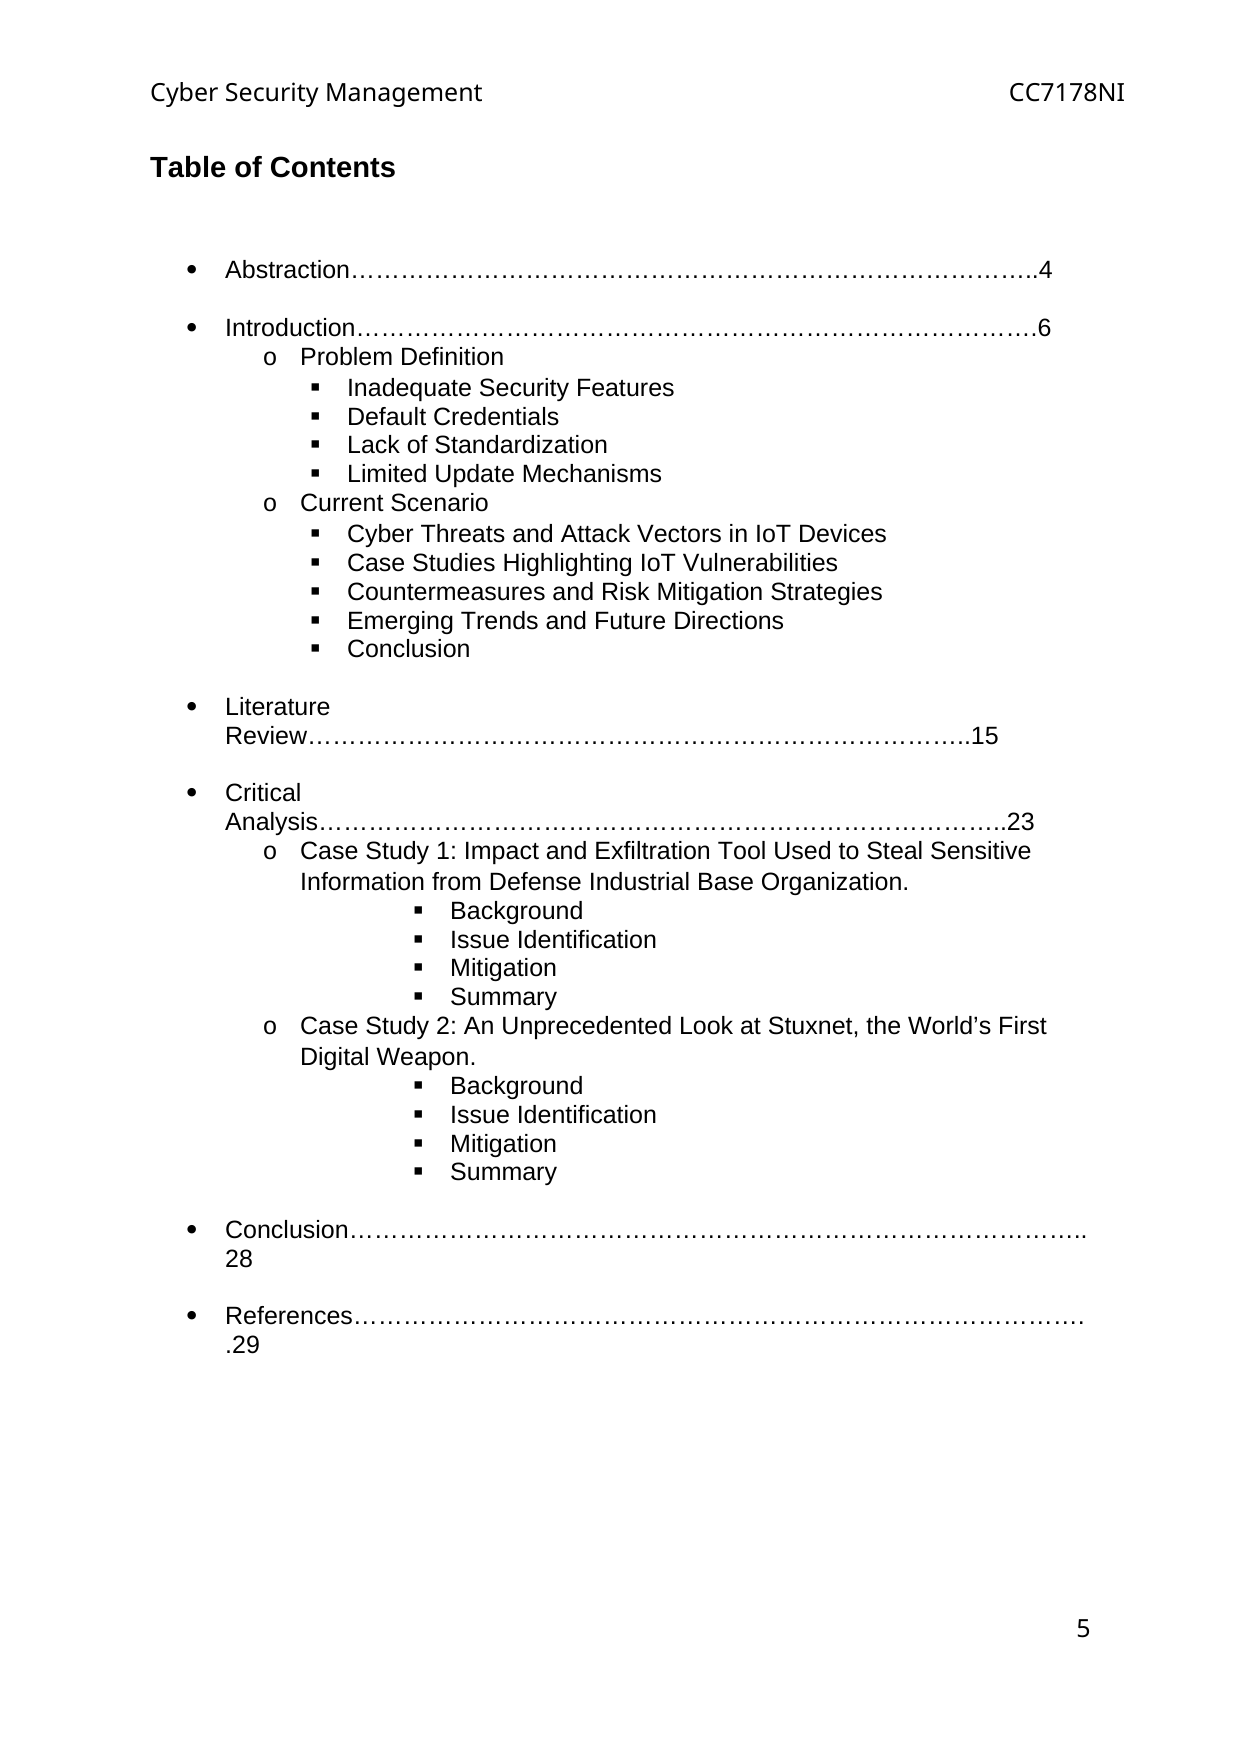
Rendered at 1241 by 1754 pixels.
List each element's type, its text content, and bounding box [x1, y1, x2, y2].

list Current Scenario [262, 488, 1090, 519]
list Default Credentials [309, 402, 1090, 430]
list Literature Review……………………………………………………………………..15 [187, 692, 1090, 750]
list Background [412, 1071, 1090, 1100]
list Conclusion [309, 634, 1090, 663]
list Issue Identification [412, 1100, 1090, 1128]
list Case Studies Highlighting IoT Vulnerabilities [309, 548, 1090, 577]
list Mitigation [412, 953, 1090, 982]
list Mitigation [412, 1128, 1090, 1157]
list Critical Analysis………………………………………………………………………..23 [187, 778, 1090, 836]
list Summary [412, 1157, 1090, 1186]
list Background [412, 896, 1090, 924]
list Case Study 1: Impact and Exfiltration Tool Used to Steal Sensitive Information from Defense Industrial Base Organization. [262, 836, 1090, 896]
list Emerging Trends and Future Directions [309, 606, 1090, 634]
list Limited Update Mechanisms [309, 459, 1090, 488]
list Conclusion……………………………………………………………………………..28 [187, 1215, 1090, 1273]
list Cyber Threats and Attack Vectors in IoT Devices [309, 519, 1090, 548]
list Lack of Standardization [309, 430, 1090, 459]
list Introduction……………………………………………………………………….6 [187, 313, 1090, 342]
list Countermeasures and Risk Mitigation Strategies [309, 577, 1090, 606]
list Summary [412, 982, 1090, 1011]
list Problem Definition [262, 342, 1090, 373]
list References……………………………………………………………………………..29 [187, 1301, 1090, 1359]
text Table of Contents [150, 150, 1090, 183]
list Case Study 2: An Unprecedented Look at Stuxnet, the World’s First Digital Weapon. [262, 1011, 1090, 1071]
list Inadequate Security Features [309, 373, 1090, 402]
list Issue Identification [412, 924, 1090, 953]
list Abstraction………………………………………………………………………..4 [187, 255, 1090, 284]
